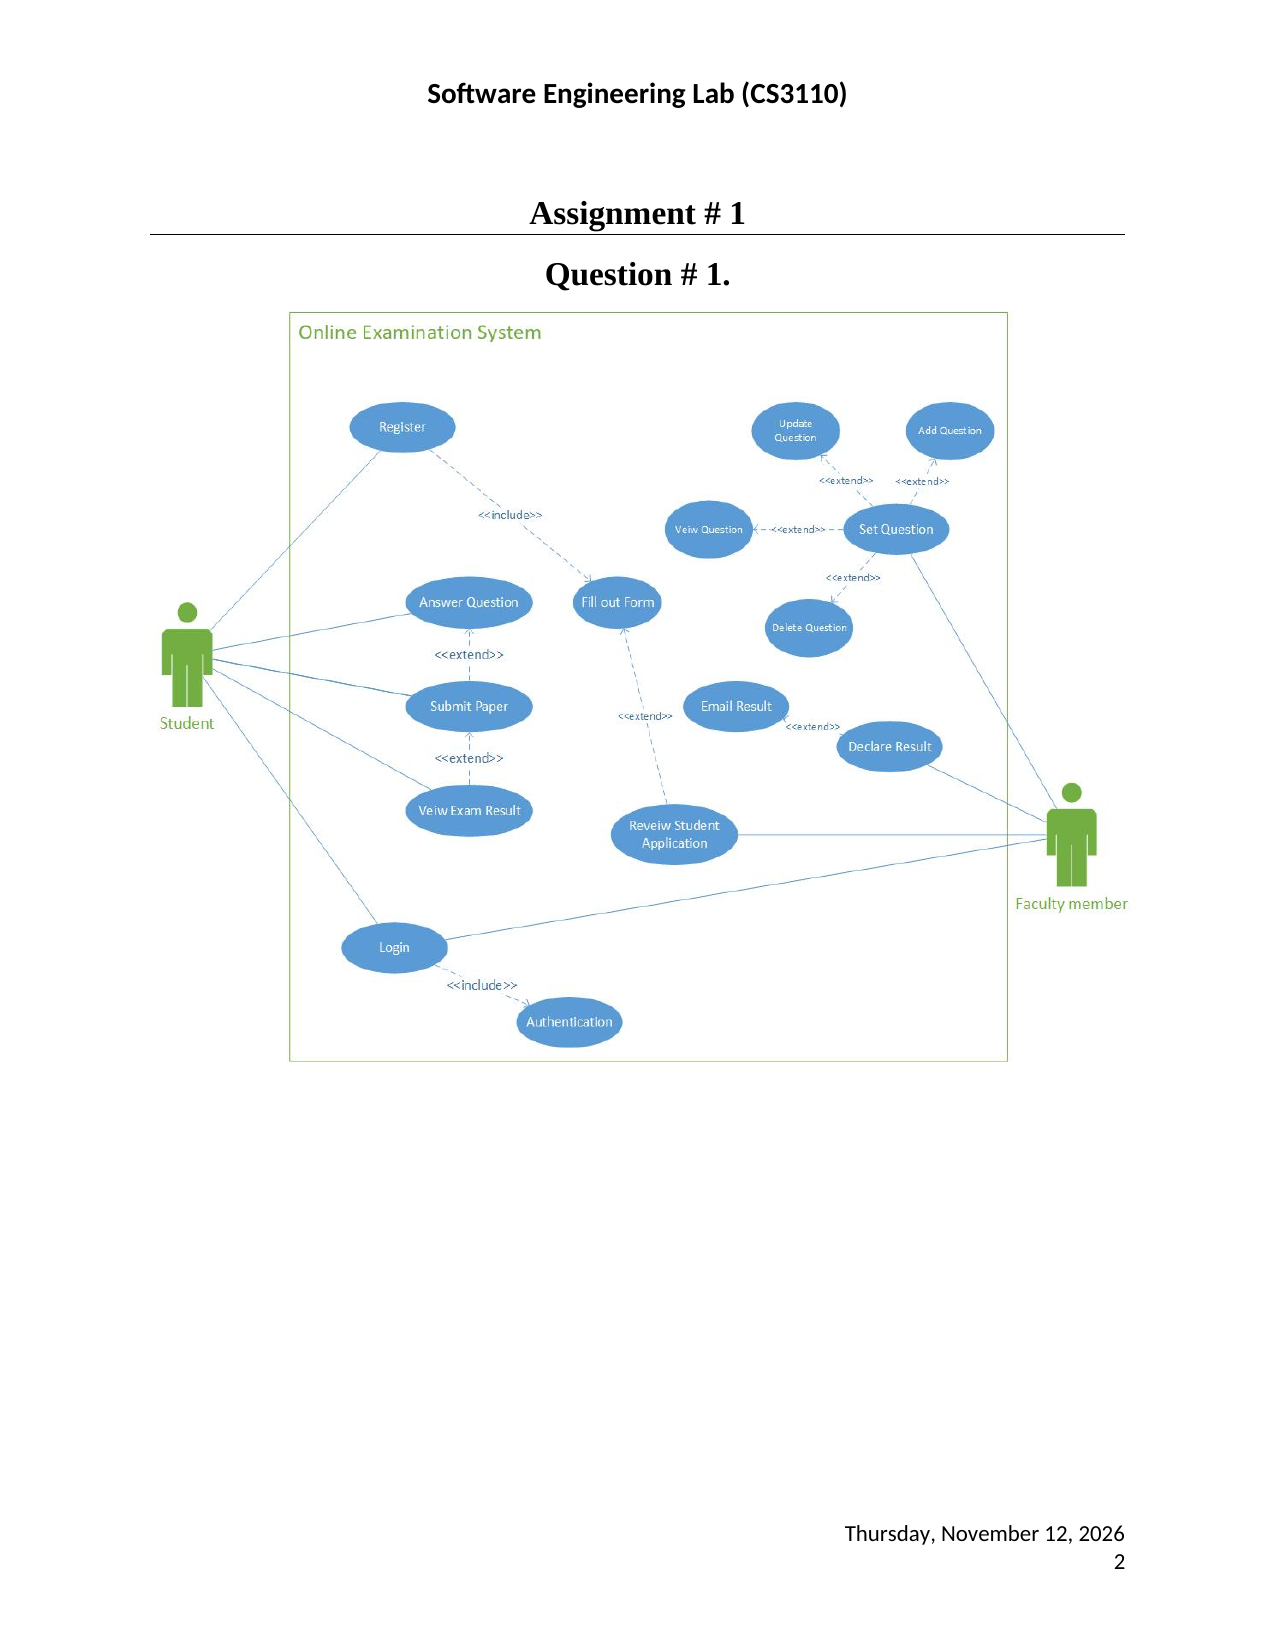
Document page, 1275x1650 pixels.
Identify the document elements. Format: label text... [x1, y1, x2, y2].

list Question # 1. [150, 254, 1125, 293]
picture [150, 311, 1137, 1062]
list Assignment # 1 [150, 193, 1125, 234]
